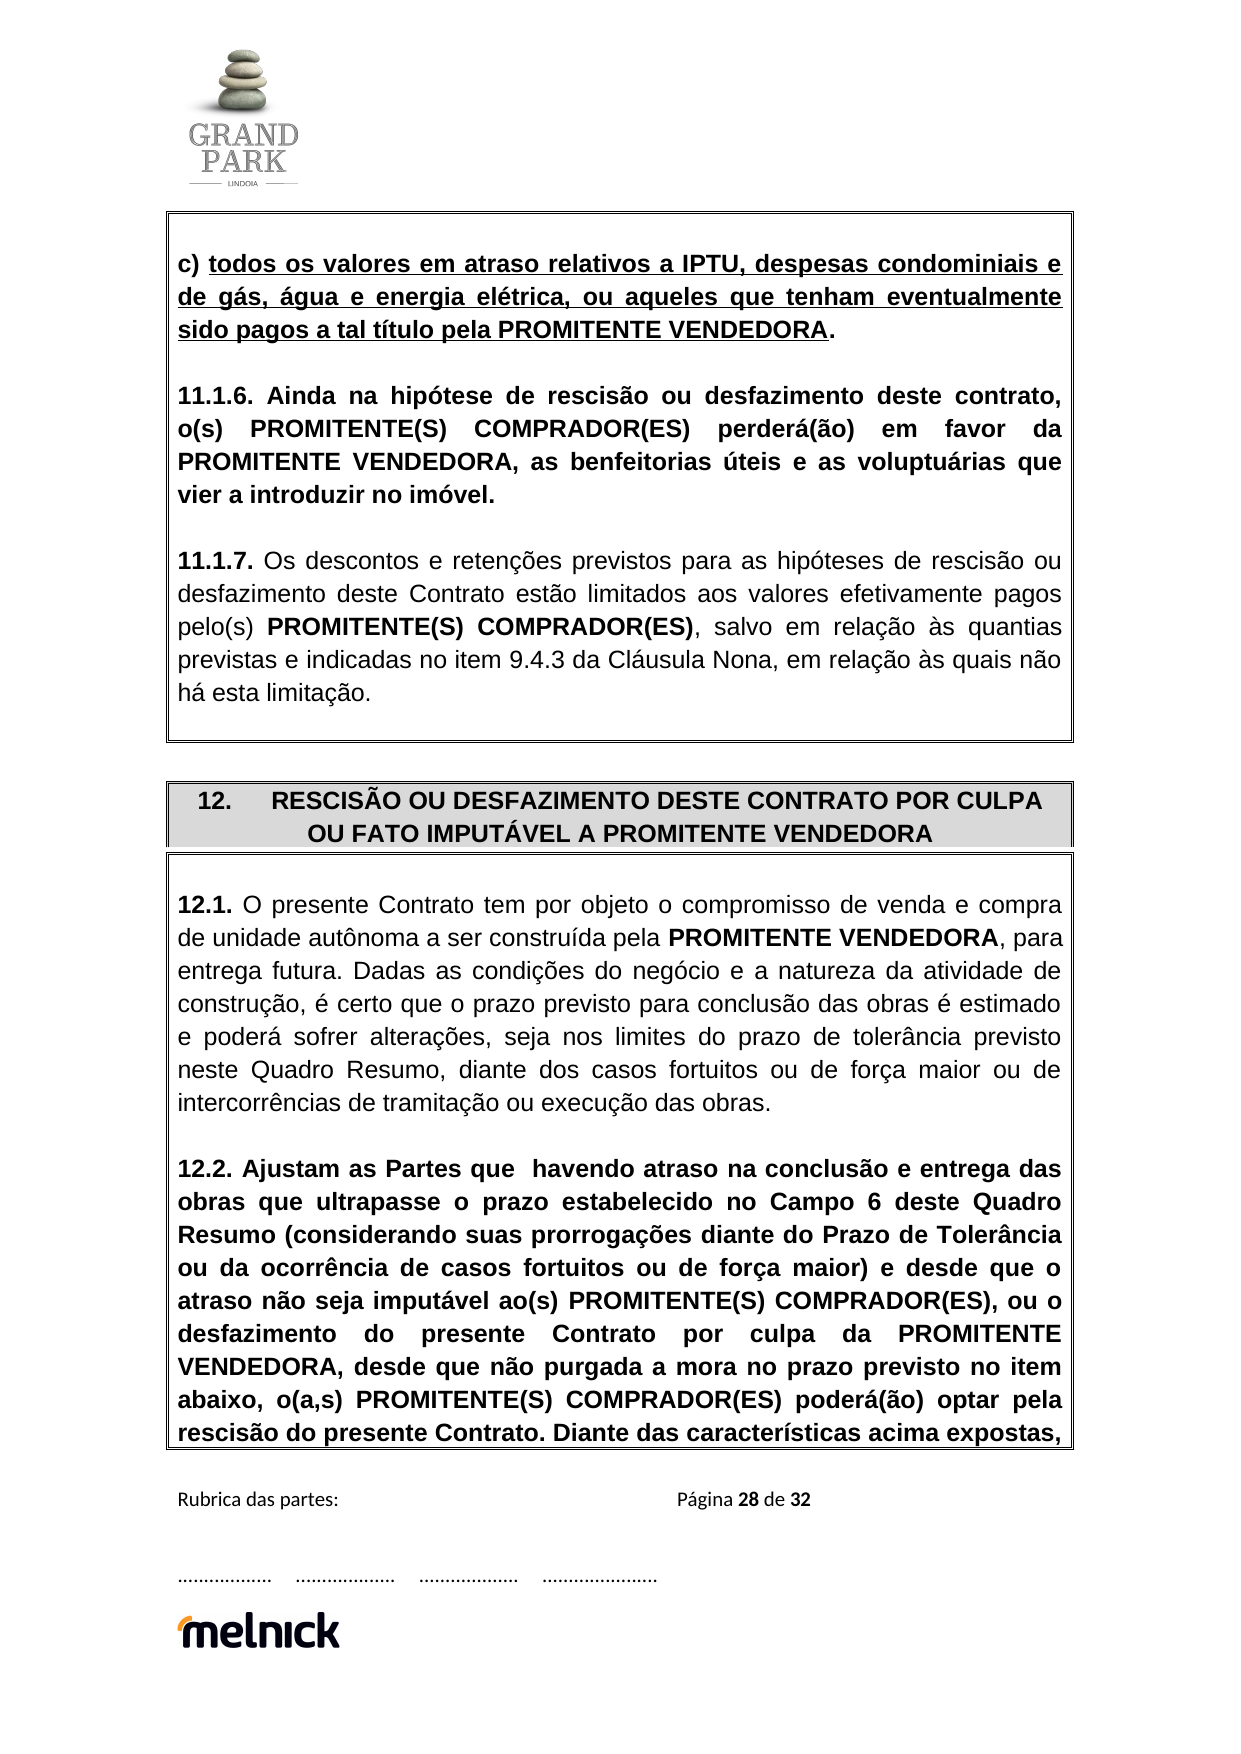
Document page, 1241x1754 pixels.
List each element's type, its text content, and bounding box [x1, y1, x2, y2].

title 11.1.6. Ainda na hipótese de rescisão ou desfazimento deste contrato, o(s) PROMITENTE(S) COMPRADOR(ES) perderá(ão) em favor da PROMITENTE VENDEDORA, as benfeitorias úteis e as voluptuárias que vier a introduzir no imóvel. [169, 376, 1071, 509]
title 12. RESCISÃO OU DESFAZIMENTO DESTE CONTRATO POR CULPA OU FATO IMPUTÁVEL A PROMITENTE VENDEDORA [169, 784, 1071, 847]
picture [177, 1612, 340, 1648]
picture [177, 29, 309, 211]
title c) todos os valores em atraso relativos a IPTU, despesas condominiais e de gás, água e energia elétrica, ou aqueles que tenham eventualmente sido pagos a tal título pela PROMITENTE VENDEDORA. [169, 244, 1071, 344]
title 11.1.7. Os descontos e retenções previstos para as hipóteses de rescisão ou desfazimento deste Contrato estão limitados aos valores efetivamente pagos pelo(s) PROMITENTE(S) COMPRADOR(ES), salvo em relação às quantias previstas e indicadas no item 9.4.3 da Cláusula Nona, em relação às quais não há esta limitação. [169, 541, 1071, 707]
title 12.1. O presente Contrato tem por objeto o compromisso de venda e compra de unidade autônoma a ser construída pela PROMITENTE VENDEDORA, para entrega futura. Dadas as condições do negócio e a natureza da atividade de construção, é certo que o prazo previsto para conclusão das obras é estimado e poderá sofrer alterações, seja nos limites do prazo de tolerância previsto neste Quadro Resumo, diante dos casos fortuitos ou de força maior ou de intercorrências de tramitação ou execução das obras. [169, 885, 1071, 1117]
